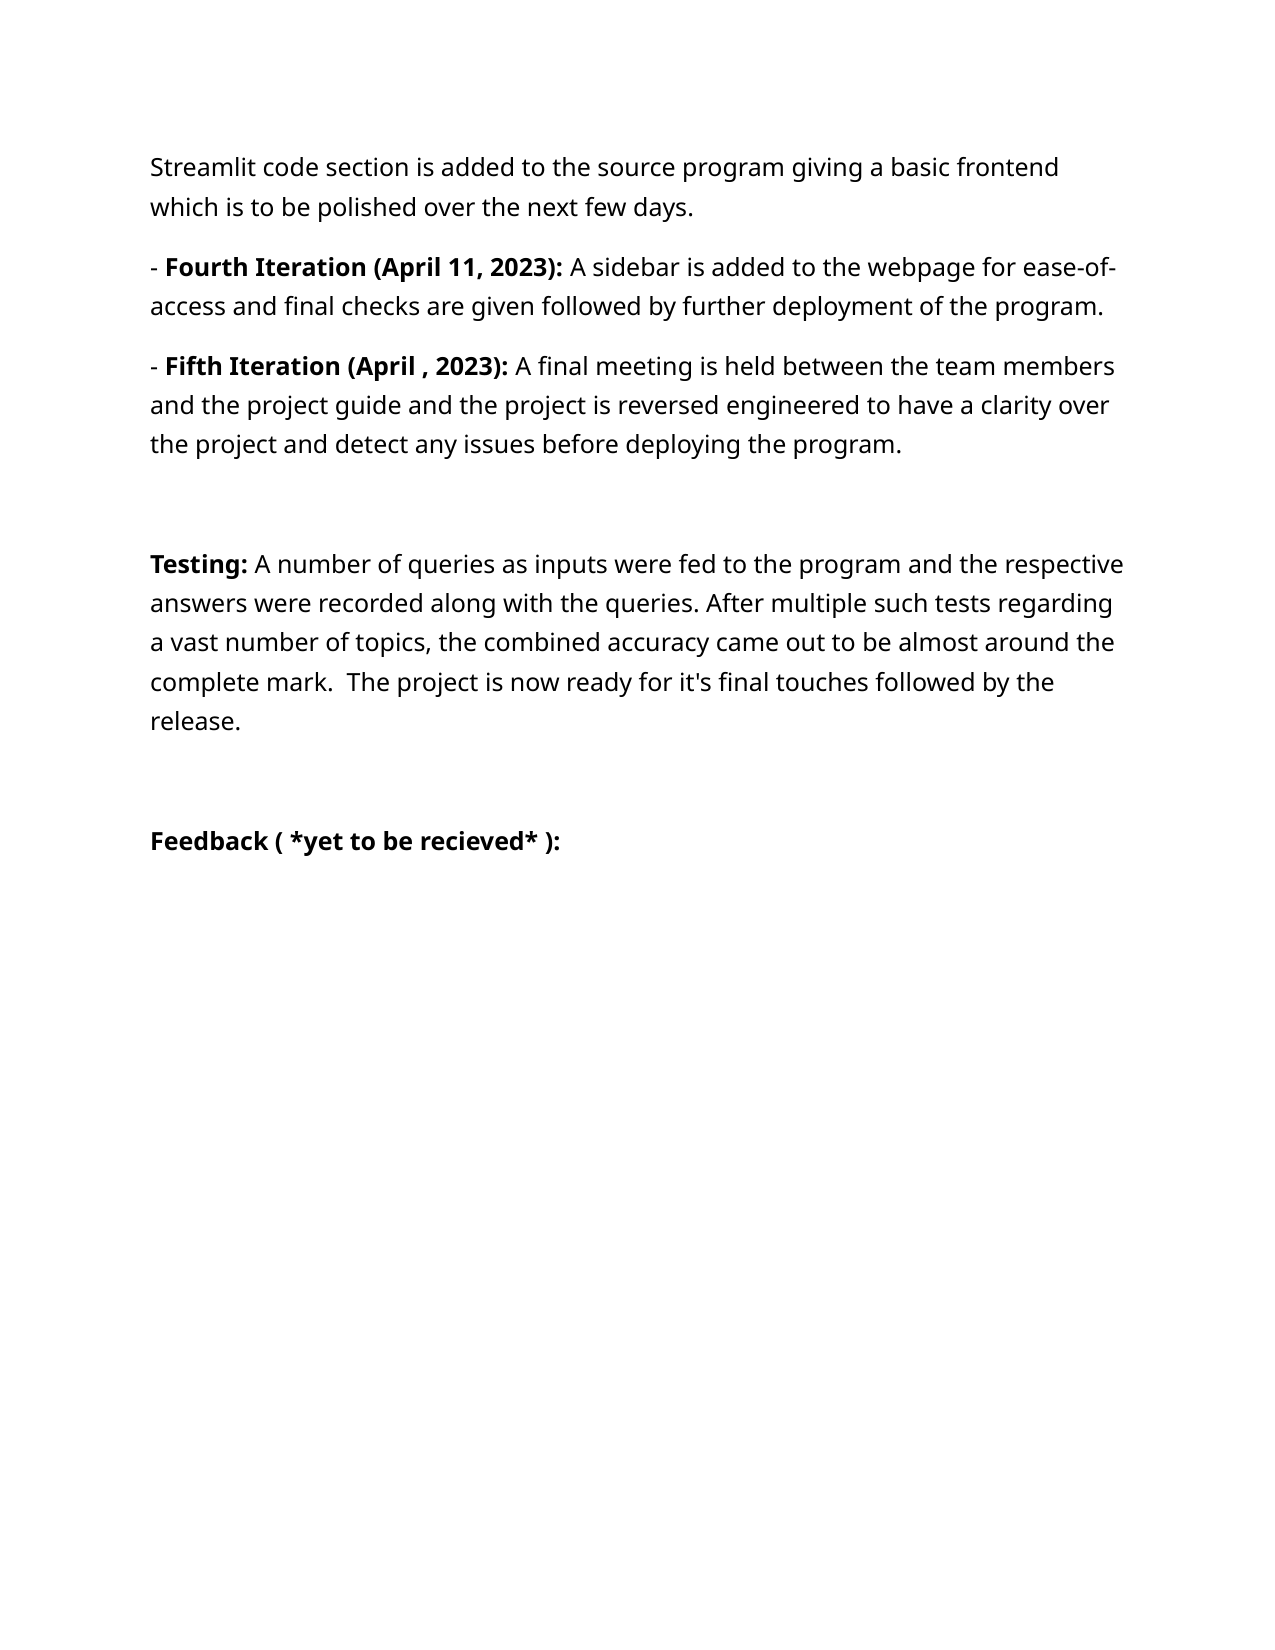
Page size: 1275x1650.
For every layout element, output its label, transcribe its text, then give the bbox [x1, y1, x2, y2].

text - Fifth Iteration (April , 2023): A final meeting is held between the team members and the project guide and the project is reversed engineered to have a clarity over the project and detect any issues before deploying the program. [150, 348, 1125, 461]
text - Fourth Iteration (April 11, 2023): A sidebar is added to the webpage for ease-of-access and final checks are given followed by further deployment of the program. [150, 249, 1125, 322]
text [150, 150, 1125, 223]
text Feedback ( *yet to be recieved* ): [150, 823, 1125, 857]
text Testing: A number of queries as inputs were fed to the program and the respective answers were recorded along with the queries. After multiple such tests regarding a vast number of topics, the combined accuracy came out to be almost around the complete mark. The project is now ready for it's final touches followed by the release. [150, 547, 1125, 737]
